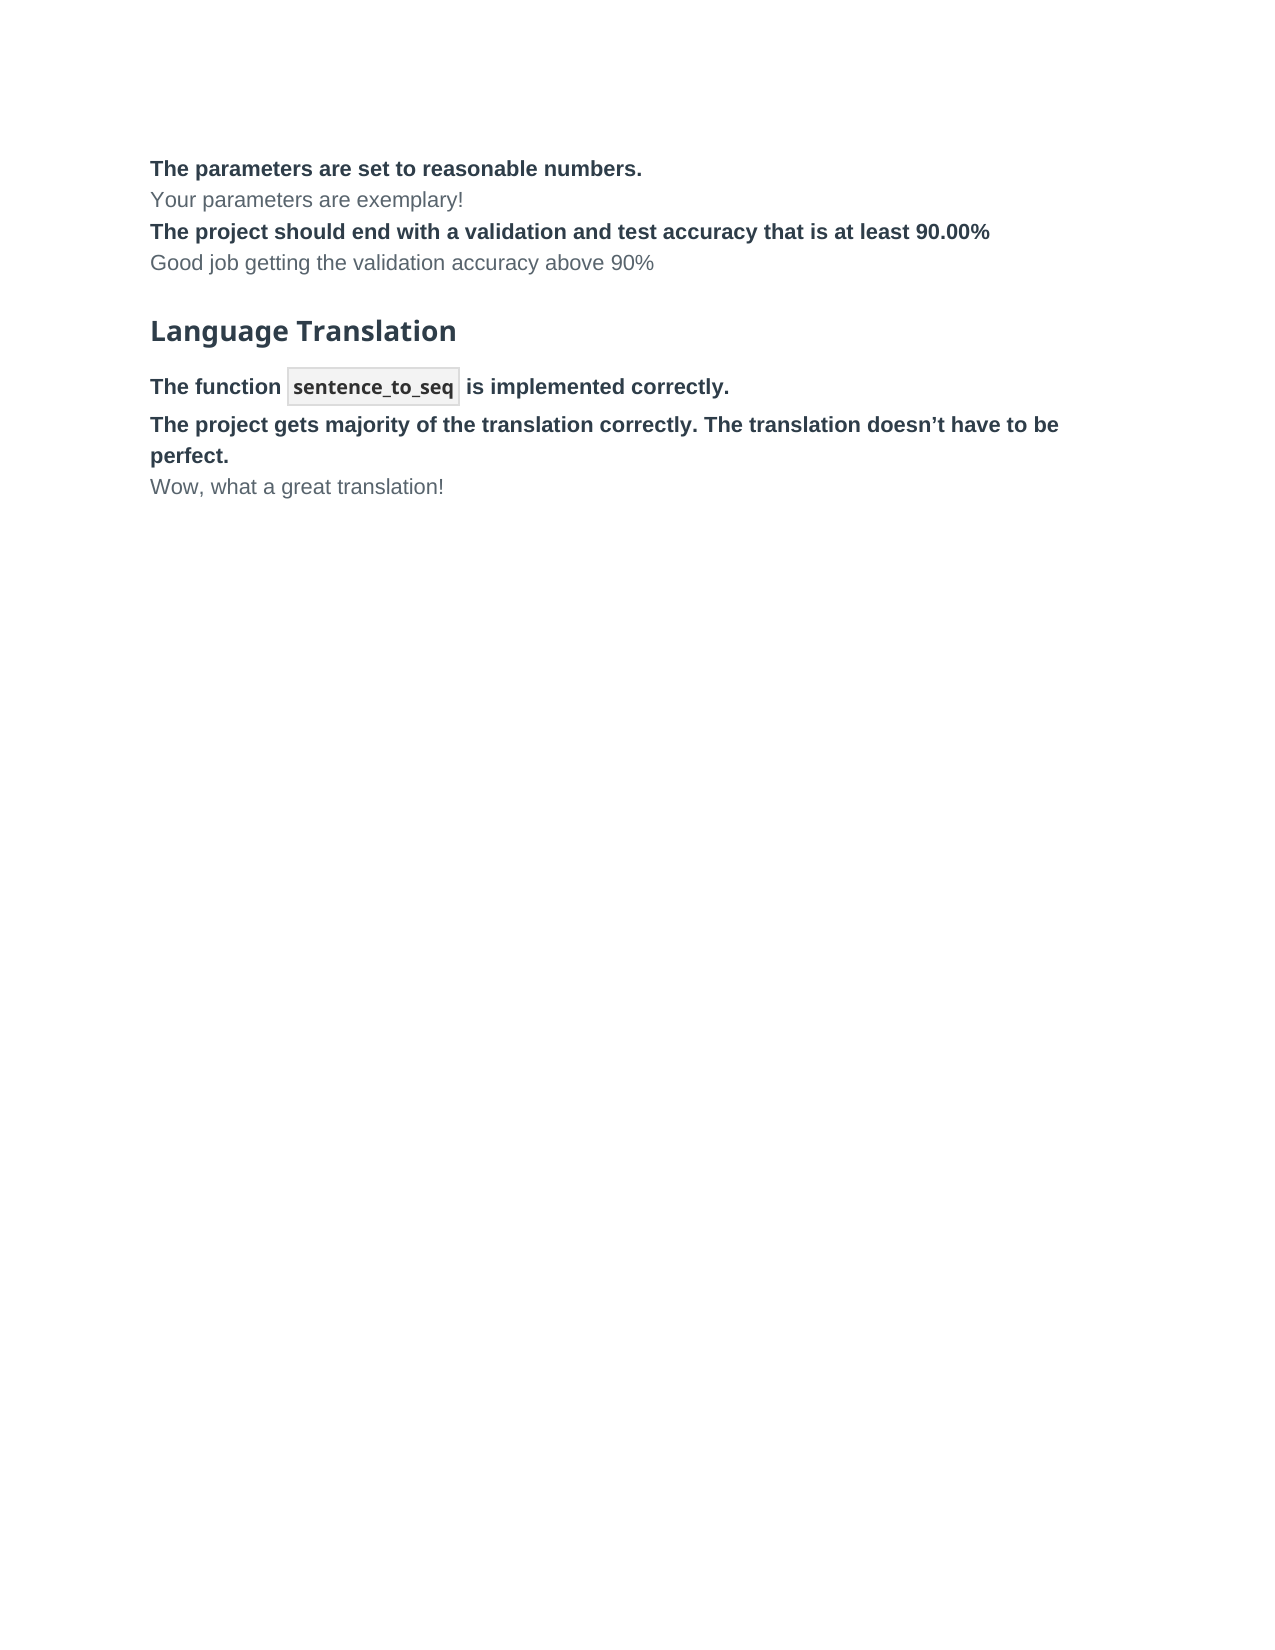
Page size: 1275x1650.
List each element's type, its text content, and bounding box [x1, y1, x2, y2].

text The parameters are set to reasonable numbers. [150, 150, 1125, 181]
text Your parameters are exemplary! [150, 181, 1125, 212]
text The project gets majority of the translation correctly. The translation doesn’t have to be perfect. [150, 406, 1125, 468]
text Language Translation [150, 311, 1125, 349]
text Wow, what a great translation! [150, 468, 1125, 499]
text The function sentence_to_seq is implemented correctly. [460, 367, 1125, 406]
text The project should end with a validation and test accuracy that is at least 90.00% [150, 212, 1125, 244]
text The function sentence_to_seq is implemented correctly. [150, 367, 287, 406]
text Good job getting the validation accuracy above 90% [150, 244, 1125, 275]
